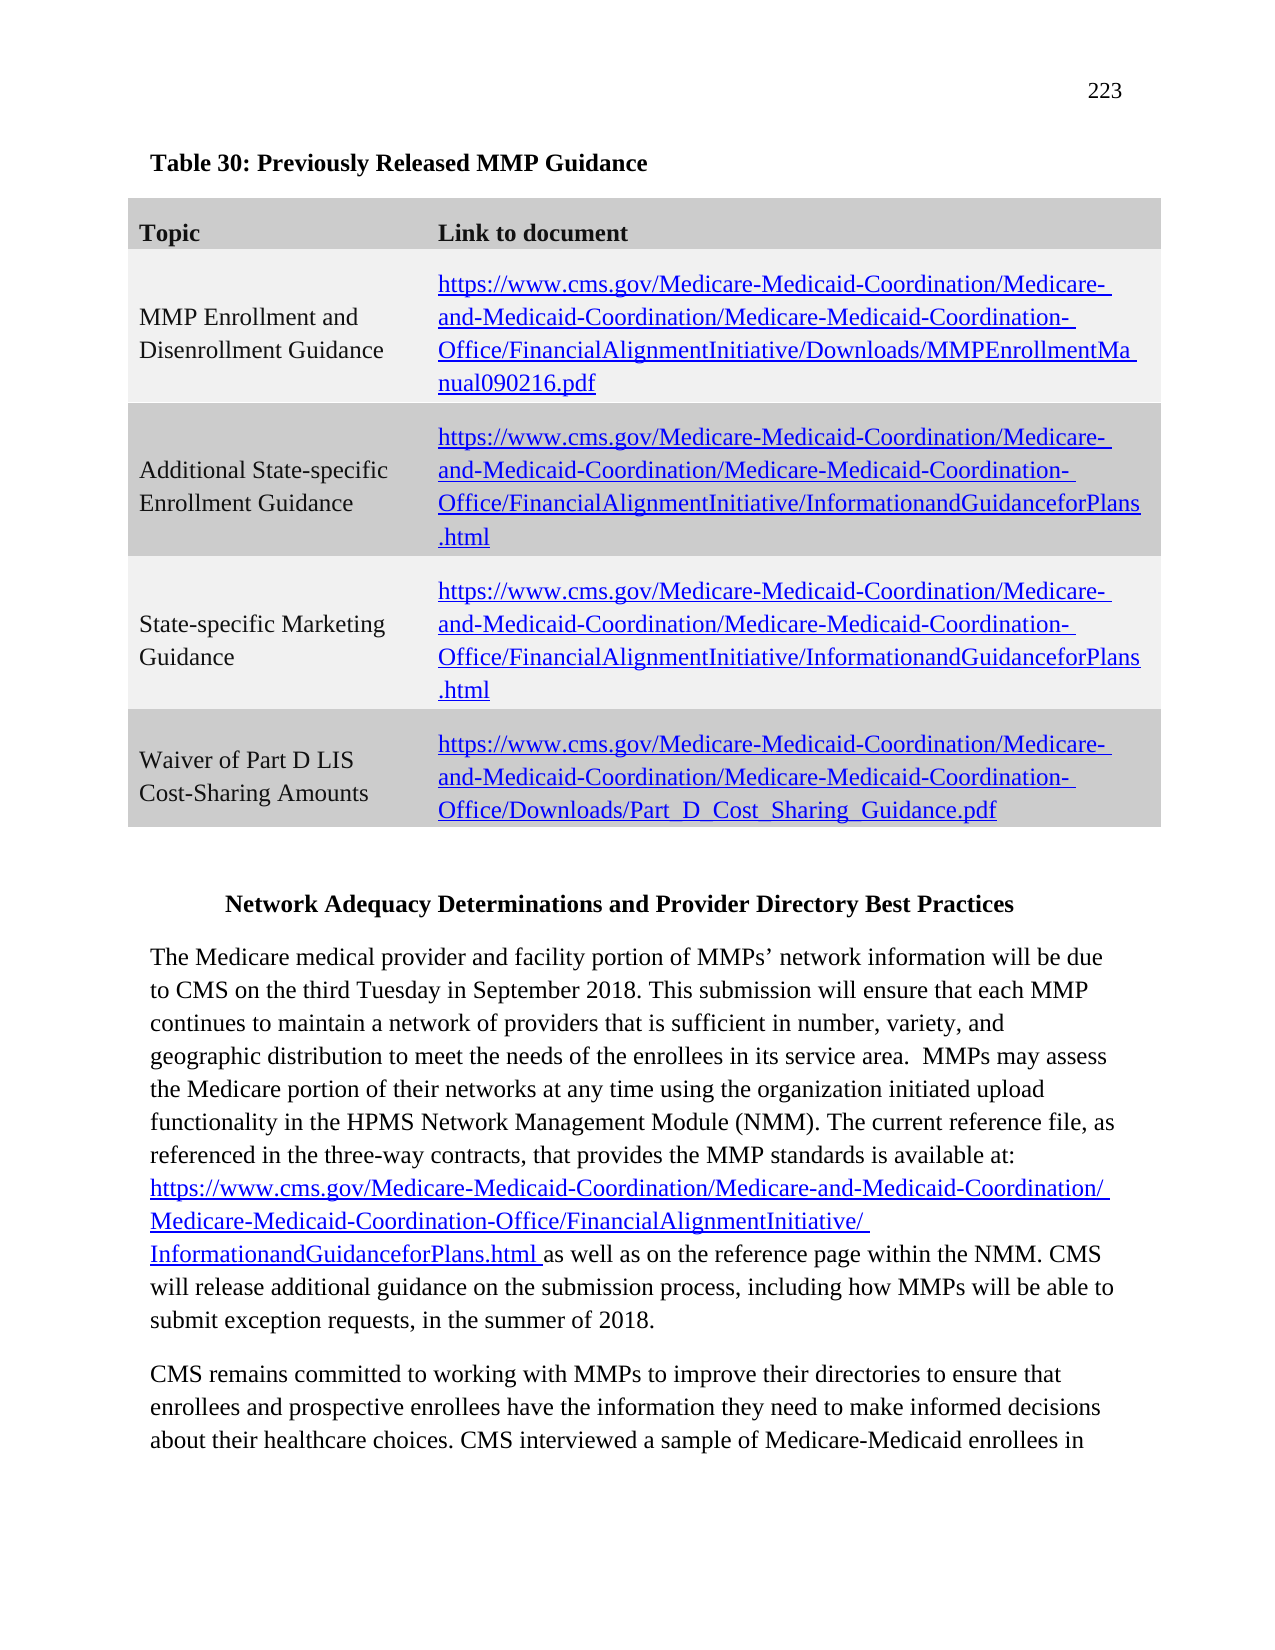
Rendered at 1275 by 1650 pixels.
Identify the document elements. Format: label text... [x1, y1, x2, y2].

subtitle Table 30: Previously Released MMP Guidance [150, 148, 1158, 177]
text CMS remains committed to working with MMPs to improve their directories to ensure that enrollees and prospective enrollees have the information they need to make informed decisions about their healthcare choices. CMS interviewed a sample of Medicare-Medicaid enrollees in [150, 1359, 1118, 1454]
text Network Adequacy Determinations and Provider Directory Best Practices [225, 889, 1158, 918]
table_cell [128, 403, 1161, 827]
text The Medicare medical provider and facility portion of MMPs’ network information will be due to CMS on the third Tuesday in September 2018. This submission will ensure that each MMP continues to maintain a network of providers that is sufficient in number, variety, and geographic distribution to meet the needs of the enrollees in its service area. MMPs may assess the Medicare portion of their networks at any time using the organization initiated upload functionality in the HPMS Network Management Module (NMM). The current reference file, as referenced in the three-way contracts, that provides the MMP standards is available at: https://www.cms.gov/Medicare-Medicaid-Coordination/Medicare-and-Medicaid-Coordination/ Medicare-Medicaid-Coordination-Office/FinancialAlignmentInitiative/ InformationandGuidanceforPlans.html as well as on the reference page within the NMM. CMS will release additional guidance on the submission process, including how MMPs will be able to submit exception requests, in the summer of 2018. [150, 942, 1122, 1334]
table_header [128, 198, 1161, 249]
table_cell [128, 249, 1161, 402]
